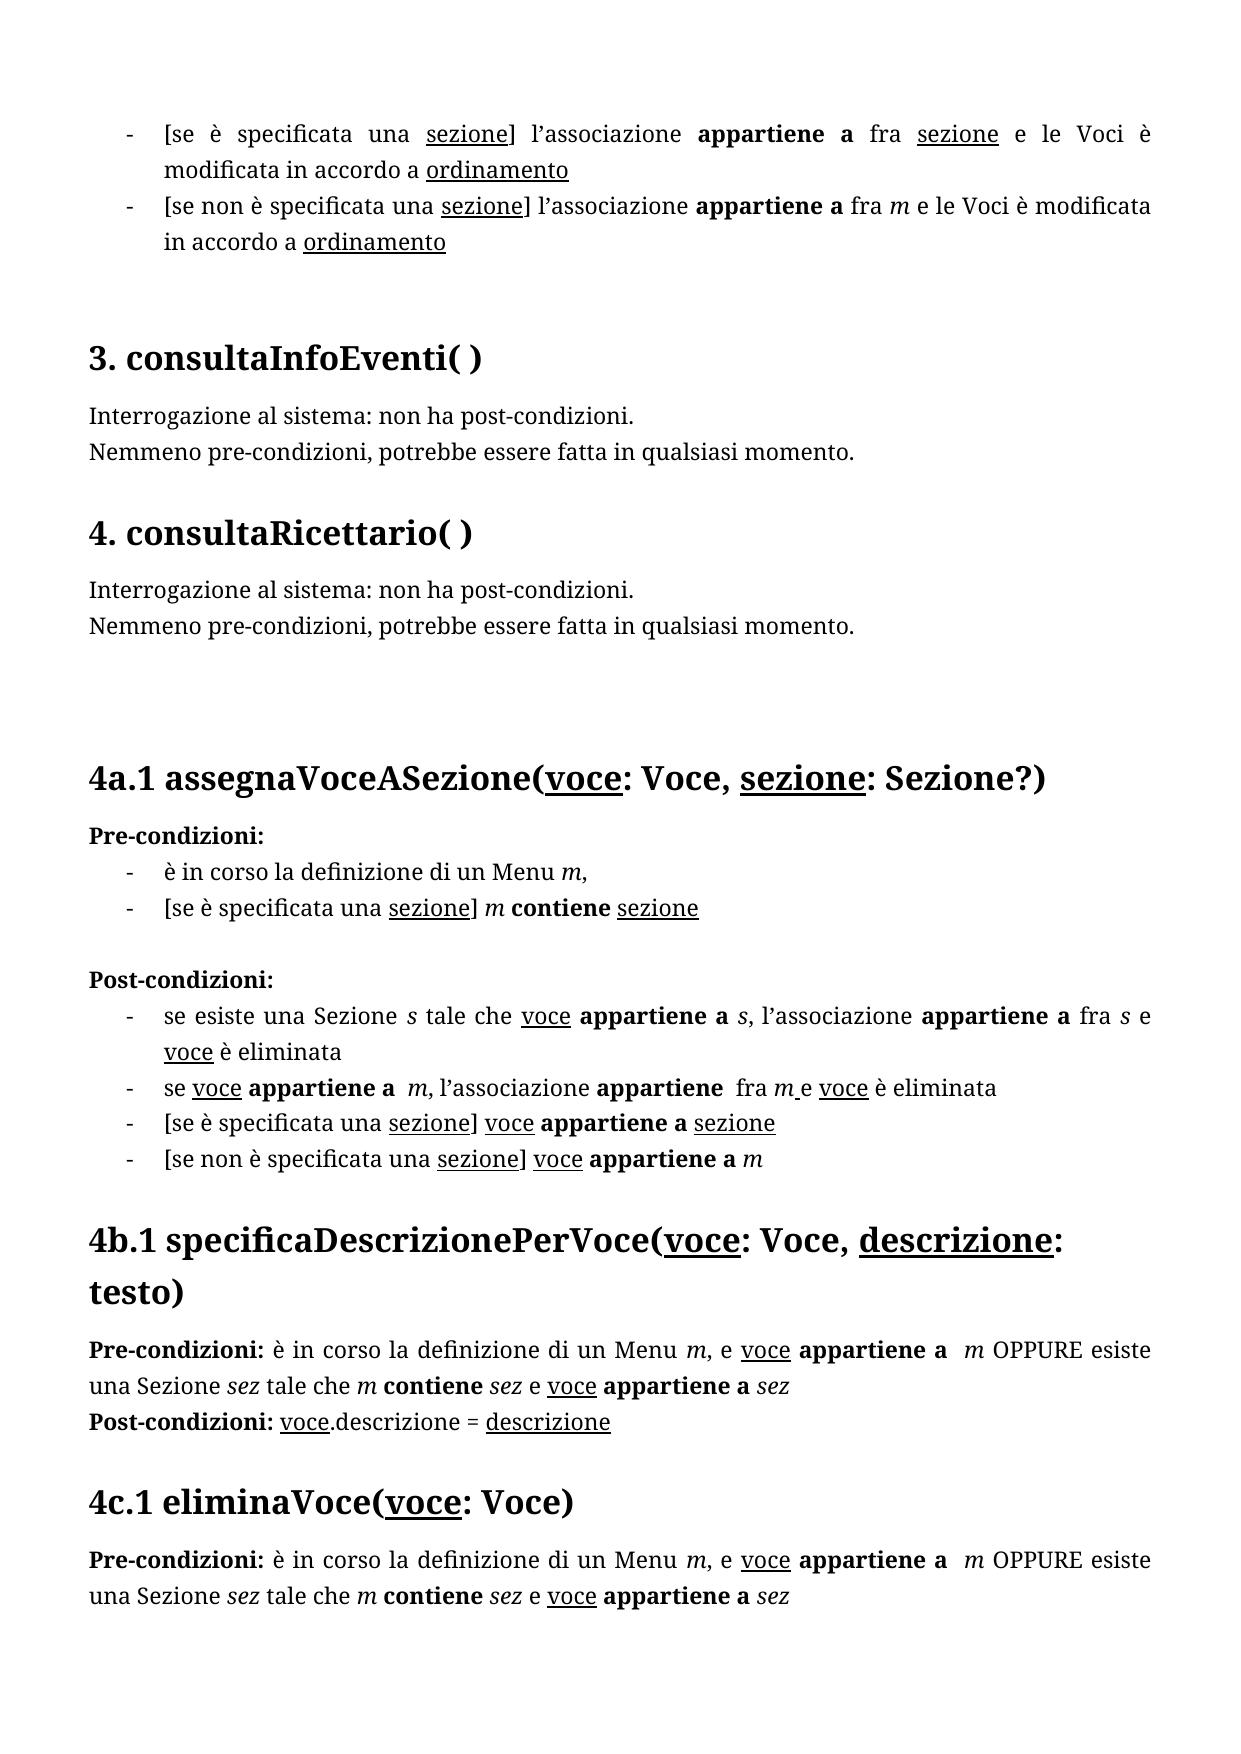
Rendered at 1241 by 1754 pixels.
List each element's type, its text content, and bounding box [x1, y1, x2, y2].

subtitle 3. consultaInfoEventi( ) [88, 335, 1152, 381]
text Post-condizioni: voce.descrizione = descrizione [88, 1406, 1152, 1437]
text Interrogazione al sistema: non ha post-condizioni. [88, 574, 1152, 605]
text Pre-condizioni: è in corso la definizione di un Menu m, e voce appartiene a m OPPURE esiste una Sezione sez tale che m contiene sez e voce appartiene a sez [88, 1544, 1152, 1611]
list [se è specificata una sezione] voce appartiene a sezione [126, 1107, 1152, 1139]
list [se è specificata una sezione] m contiene sezione [126, 892, 1152, 923]
list se esiste una Sezione s tale che voce appartiene a s, l’associazione appartiene a fra s e voce è eliminata [126, 999, 1152, 1067]
subtitle 4a.1 assegnaVoceASezione(voce: Voce, sezione: Sezione?) [88, 755, 1152, 801]
text Interrogazione al sistema: non ha post-condizioni. [88, 400, 1152, 431]
text Nemmeno pre-condizioni, potrebbe essere fatta in qualsiasi momento. [88, 436, 1152, 467]
list [se non è specificata una sezione] l’associazione appartiene a fra m e le Voci è modificata in accordo a ordinamento [126, 190, 1152, 257]
text Post-condizioni: [88, 964, 1152, 995]
text Pre-condizioni: è in corso la definizione di un Menu m, e voce appartiene a m OPPURE esiste una Sezione sez tale che m contiene sez e voce appartiene a sez [88, 1334, 1152, 1401]
subtitle 4b.1 specificaDescrizionePerVoce(voce: Voce, descrizione: testo) [88, 1217, 1152, 1314]
subtitle 4. consultaRicettario( ) [88, 509, 1152, 555]
text Pre-condizioni: [88, 820, 1152, 851]
text Nemmeno pre-condizioni, potrebbe essere fatta in qualsiasi momento. [88, 610, 1152, 641]
list [se è specificata una sezione] l’associazione appartiene a fra sezione e le Voci è modificata in accordo a ordinamento [126, 118, 1152, 185]
list [se non è specificata una sezione] voce appartiene a m [126, 1143, 1152, 1174]
list se voce appartiene a m, l’associazione appartiene fra m e voce è eliminata [126, 1071, 1152, 1103]
subtitle 4c.1 eliminaVoce(voce: Voce) [88, 1479, 1152, 1524]
list è in corso la definizione di un Menu m, [126, 856, 1152, 887]
